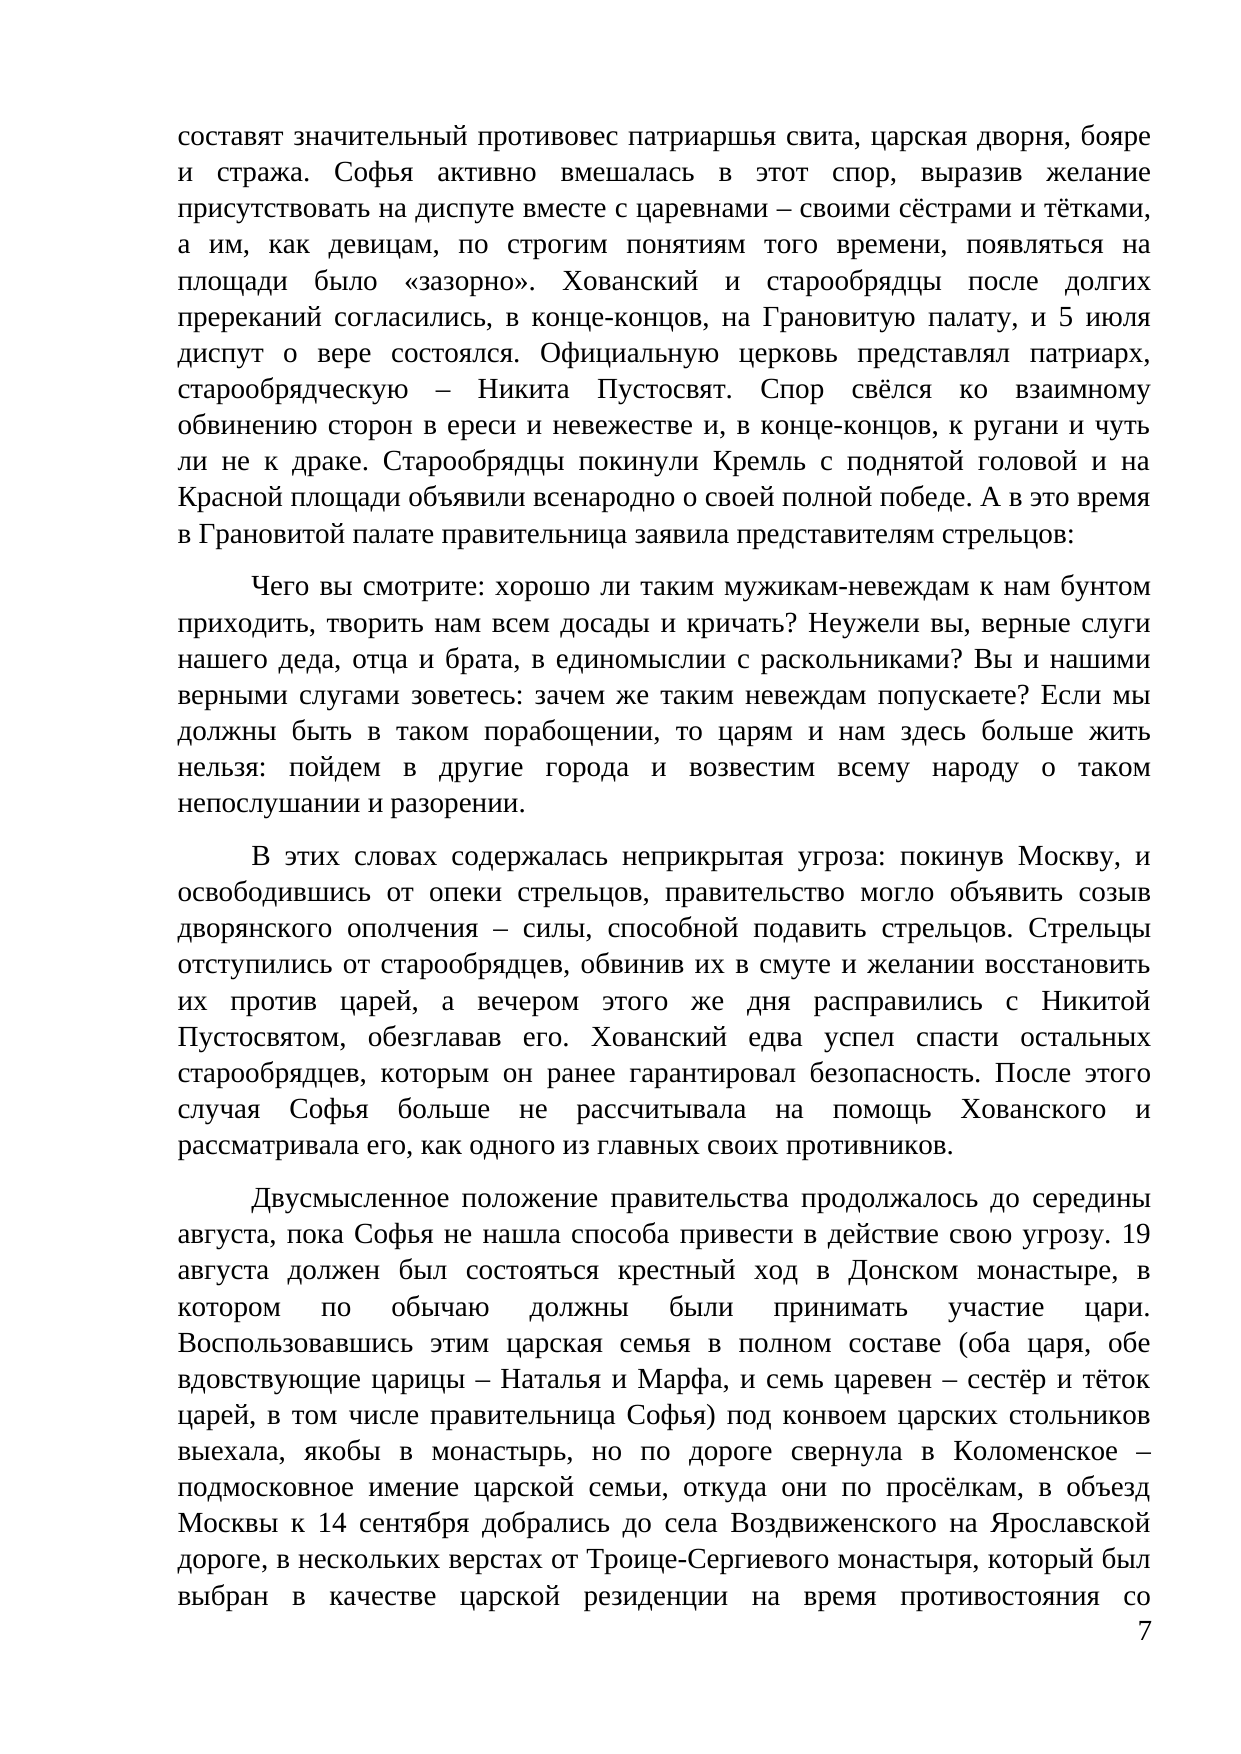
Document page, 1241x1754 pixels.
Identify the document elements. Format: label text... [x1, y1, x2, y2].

text Чего вы смотрите: хорошо ли таким мужикам-невеждам к нам бунтом приходить, творить нам всем досады и кричать? Неужели вы, верные слуги нашего деда, отца и брата, в единомыслии с раскольниками? Вы и нашими верными слугами зоветесь: зачем же таким невеждам попускаете? Если мы должны быть в таком порабощении, то царям и нам здесь больше жить нельзя: пойдем в другие города и возвестим всему народу о таком непослушании и разорении. [177, 568, 1152, 819]
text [177, 1180, 1152, 1611]
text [177, 118, 1152, 549]
text В этих словах содержалась неприкрытая угроза: покинув Москву, и освободившись от опеки стрельцов, правительство могло объявить созыв дворянского ополчения – силы, способной подавить стрельцов. Стрельцы отступились от старообрядцев, обвинив их в смуте и желании восстановить их против царей, а вечером этого же дня расправились с Никитой Пустосвятом, обезглавав его. Хованский едва успел спасти остальных старообрядцев, которым он ранее гарантировал безопасность. После этого случая Софья больше не рассчитывала на помощь Хованского и рассматривала его, как одного из главных своих противников. [177, 838, 1152, 1161]
